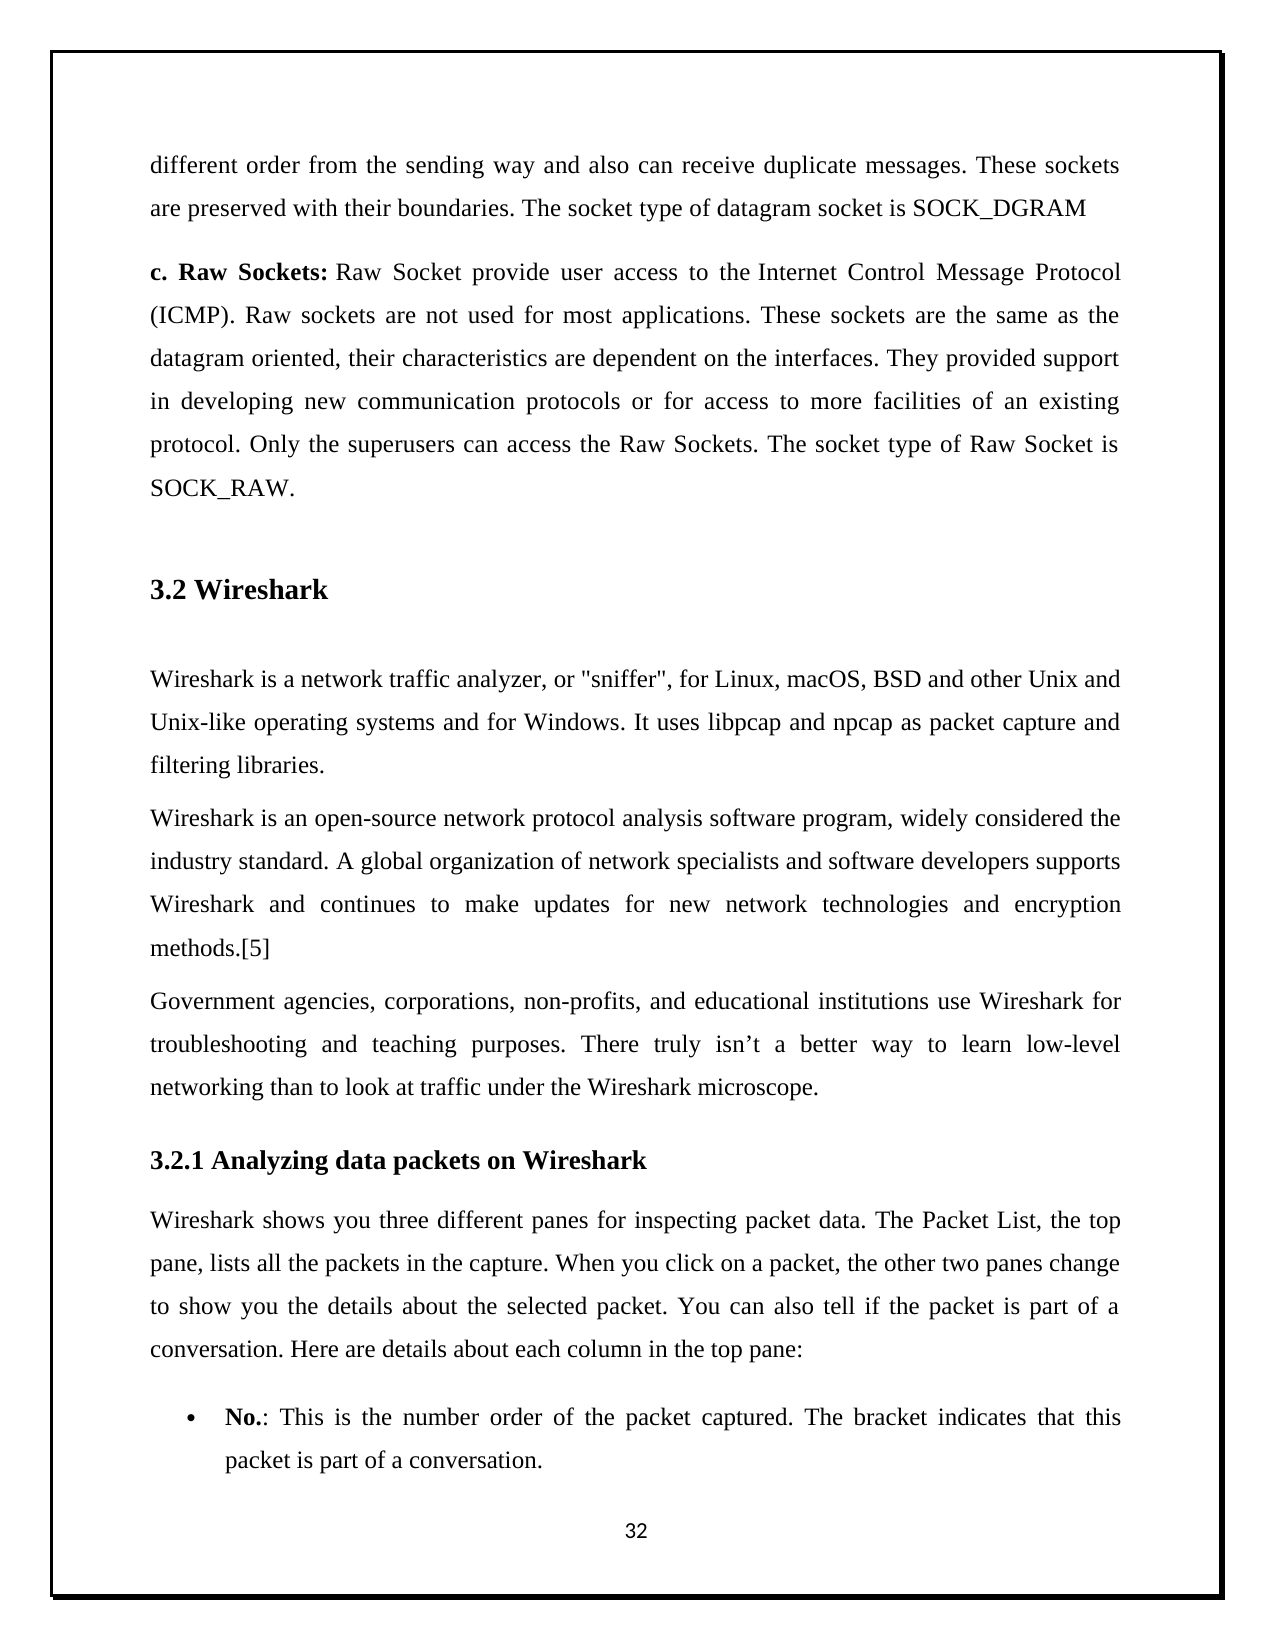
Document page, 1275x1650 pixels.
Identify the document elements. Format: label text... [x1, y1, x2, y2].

text Government agencies, corporations, non-profits, and educational institutions use Wireshark for troubleshooting and teaching purposes. There truly isn’t a better way to learn low-level networking than to look at traffic under the Wireshark microscope. [150, 986, 1122, 1101]
text Wireshark shows you three different panes for inspecting packet data. The Packet List, the top pane, lists all the packets in the capture. When you click on a packet, the other two panes change to show you the details about the selected packet. You can also tell if the packet is part of a conversation. Here are details about each column in the top pane: [150, 1205, 1122, 1363]
subtitle 3.2 Wireshark [150, 572, 1122, 606]
text c. Raw Sockets: Raw Socket provide user access to the Internet Control Message Protocol (ICMP). Raw sockets are not used for most applications. These sockets are the same as the datagram oriented, their characteristics are dependent on the interfaces. They provided support in developing new communication protocols or for access to more facilities of an existing protocol. Only the superusers can access the Raw Sockets. The socket type of Raw Socket is SOCK_RAW. [150, 257, 1122, 501]
text Wireshark is an open-source network protocol analysis software program, widely considered the industry standard. A global organization of network specialists and software developers supports Wireshark and continues to make updates for new network technologies and encryption methods.[5] [150, 803, 1122, 961]
list No.: This is the number order of the packet captured. The bracket indicates that this packet is part of a conversation. [187, 1402, 1122, 1474]
text Wireshark is a network traffic analyzer, or "sniffer", for Linux, macOS, BSD and other Unix and Unix-like operating systems and for Windows. It uses libpcap and npcap as packet capture and filtering libraries. [150, 664, 1122, 779]
subtitle 3.2.1 Analyzing data packets on Wireshark [150, 1144, 1122, 1176]
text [150, 179, 1122, 222]
